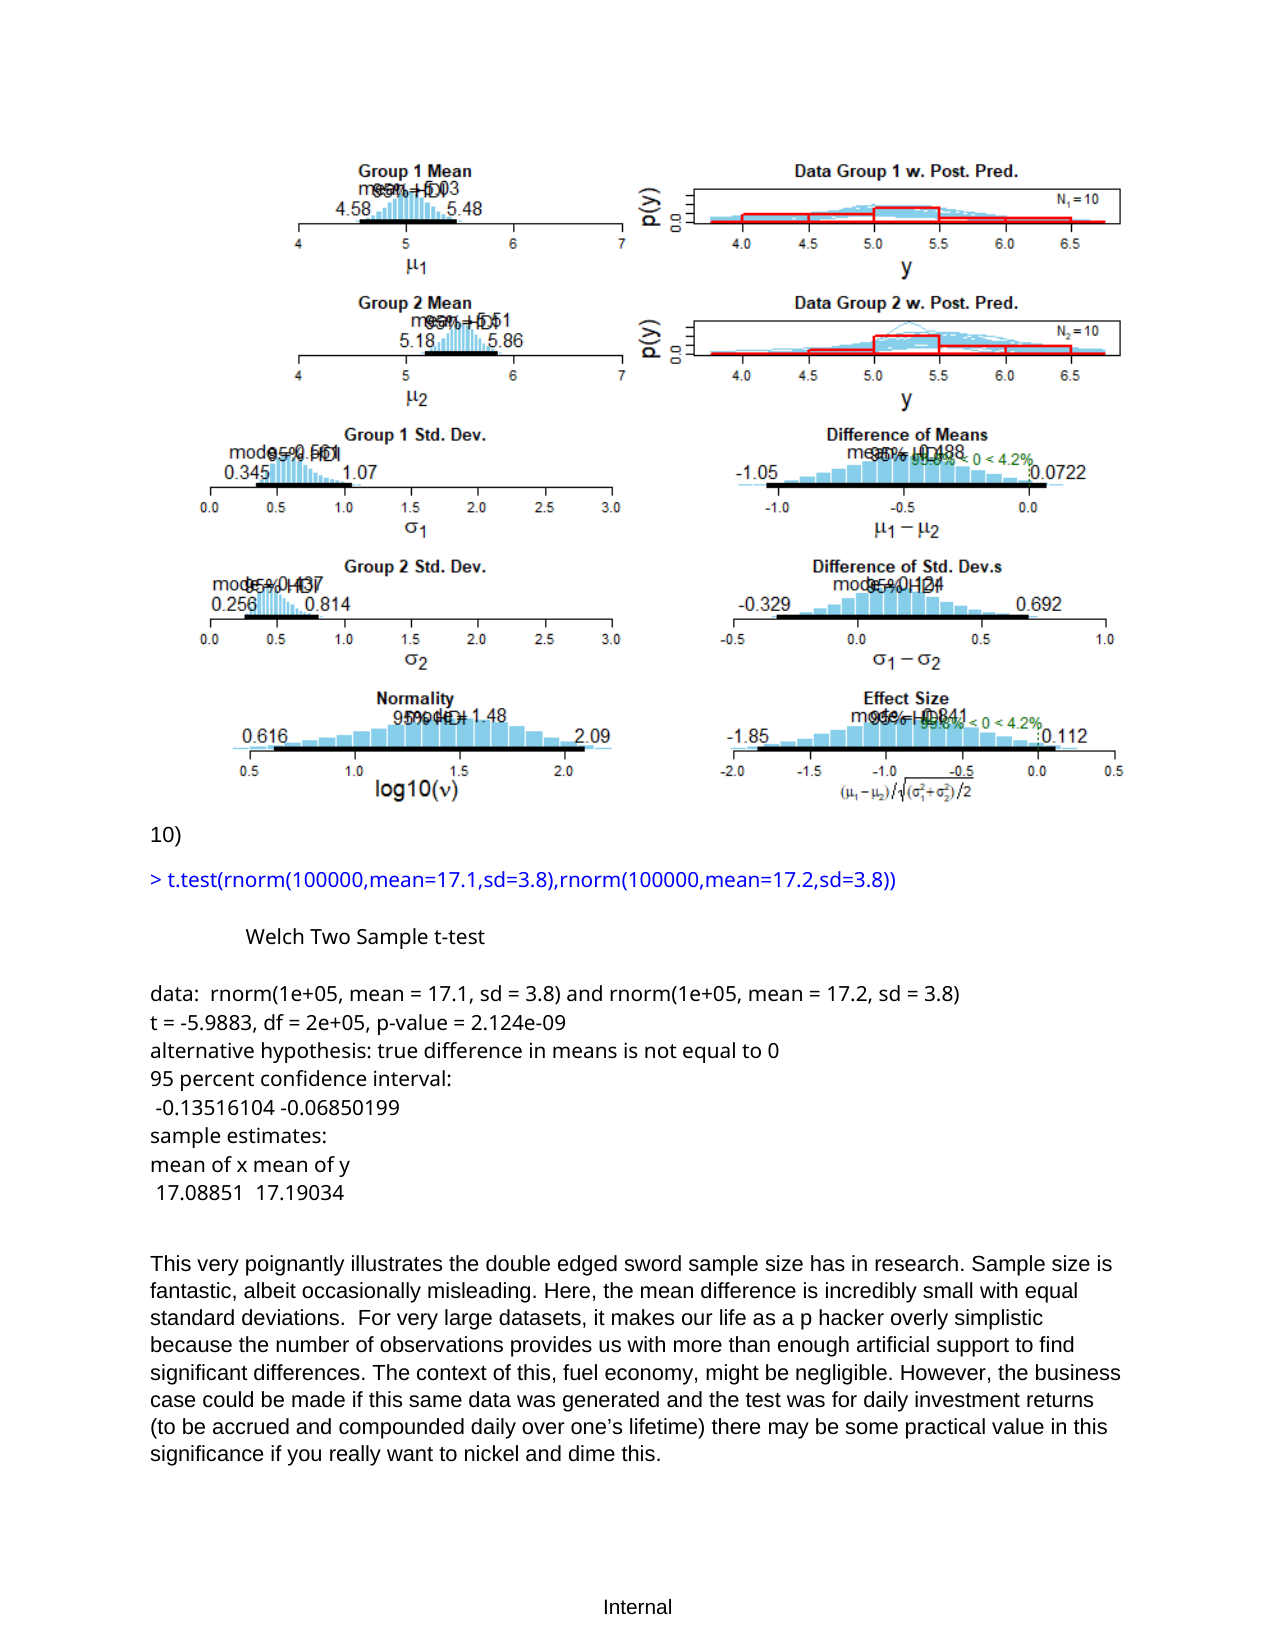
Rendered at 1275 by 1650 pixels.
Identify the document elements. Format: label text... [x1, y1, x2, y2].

text 95 percent confidence interval: [150, 1064, 1125, 1093]
text > t.test(rnorm(100000,mean=17.1,sd=3.8),rnorm(100000,mean=17.2,sd=3.8)) [150, 866, 1125, 894]
text 17.08851 17.19034 [150, 1178, 1125, 1207]
text t = -5.9883, df = 2e+05, p-value = 2.124e-09 [150, 1008, 1125, 1036]
text -0.13516104 -0.06850199 [150, 1093, 1125, 1121]
text Welch Two Sample t-test [150, 922, 1125, 951]
text This very poignantly illustrates the double edged sword sample size has in research. Sample size is fantastic, albeit occasionally misleading. Here, the mean difference is incredibly small with equal standard deviations. For very large datasets, it makes our life as a p hacker overly simplistic because the number of observations provides us with more than enough artificial support to find significant differences. The context of this, fuel economy, might be negligible. However, the business case could be made if this same data was generated and the test was for daily investment returns (to be accrued and compounded daily over one’s lifetime) there may be some practical value in this significance if you really want to nickel and dime this. [150, 1251, 1125, 1466]
text alternative hypothesis: true difference in means is not equal to 0 [150, 1036, 1125, 1064]
text 10) [150, 822, 1125, 847]
text mean of x mean of y [150, 1150, 1125, 1178]
text data: rnorm(1e+05, mean = 17.1, sd = 3.8) and rnorm(1e+05, mean = 17.2, sd = 3.8) [150, 979, 1125, 1008]
text sample estimates: [150, 1121, 1125, 1150]
picture [150, 150, 1125, 803]
